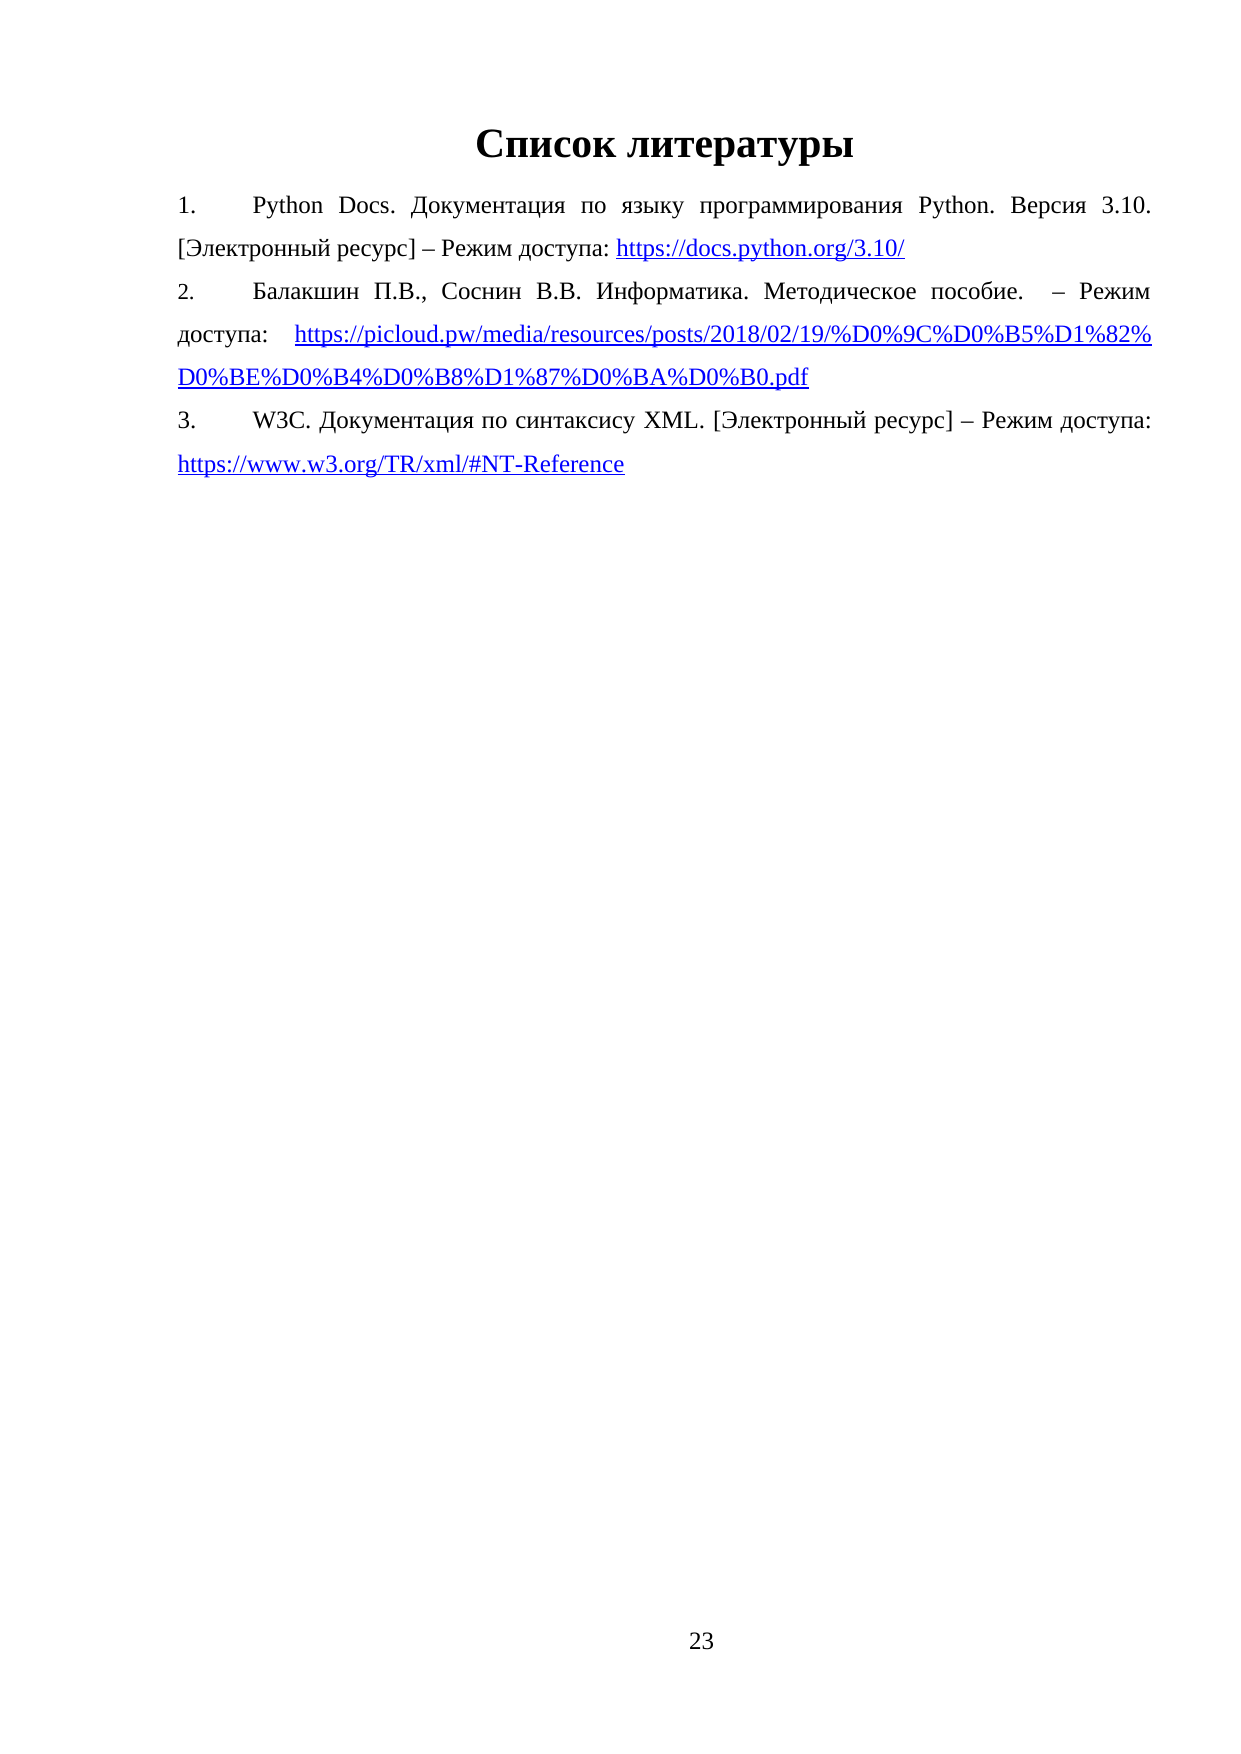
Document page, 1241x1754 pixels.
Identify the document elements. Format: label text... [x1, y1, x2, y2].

text Список литературы [177, 118, 1152, 166]
list Python Docs. Документация по языку программирования Python. Версия 3.10. [Электронный ресурс] – Режим доступа: https://docs.python.org/3.10/ [177, 190, 1152, 262]
list Балакшин П.В., Соснин В.В. Информатика. Методическое пособие. – Режим доступа: https://picloud.pw/media/resources/posts/2018/02/19/%D0%9C%D0%B5%D1%82% D0%BE%D0%B4%D0%B8%D1%87%D0%BA%D0%B0.pdf [177, 276, 1152, 391]
list W3C. Документация по синтаксису XML. [Электронный ресурс] – Режим доступа: https://www.w3.org/TR/xml/#NT-Reference [177, 406, 1152, 477]
